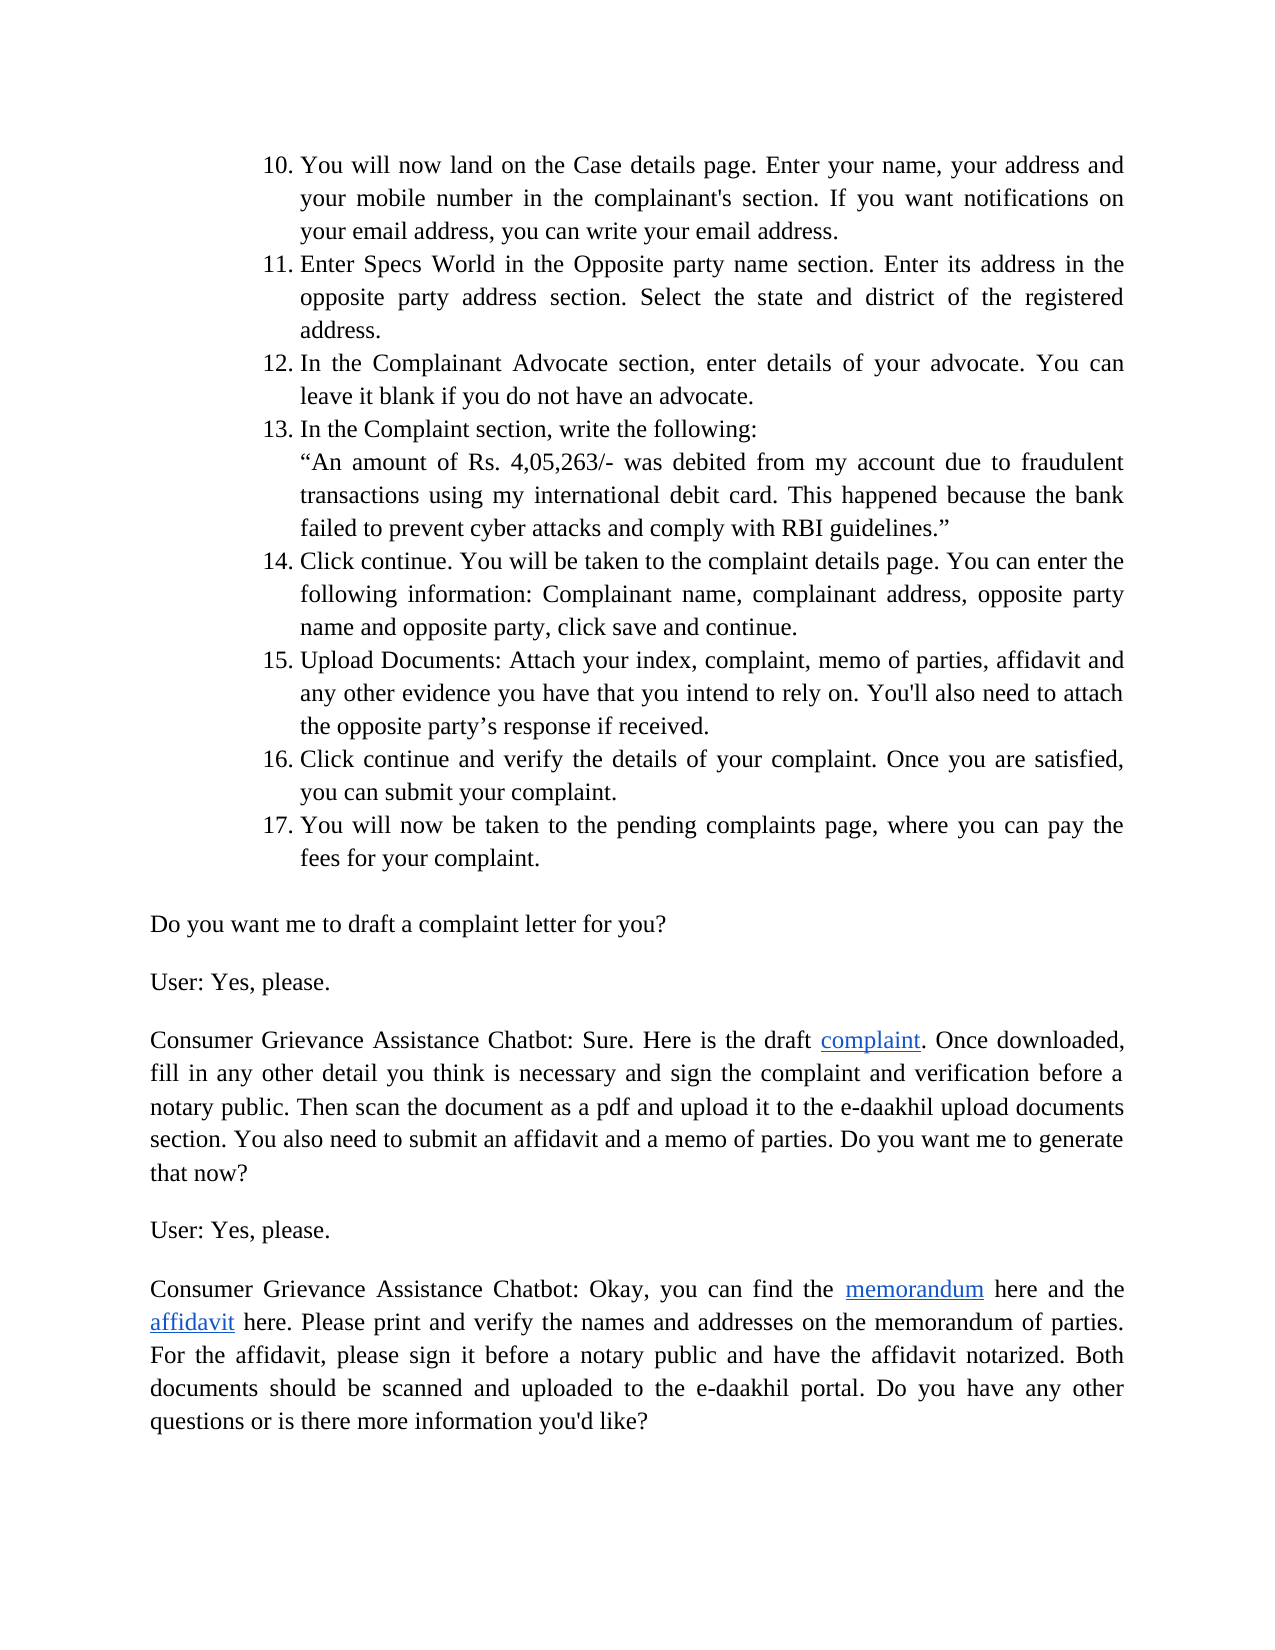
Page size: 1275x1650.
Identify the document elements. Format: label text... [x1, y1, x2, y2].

list In the Complainant Advocate section, enter details of your advocate. You can leave it blank if you do not have an advocate. [262, 348, 1125, 410]
list Enter Specs World in the Opposite party name section. Enter its address in the opposite party address section. Select the state and district of the registered address. [262, 249, 1125, 344]
text Do you want me to draft a complaint letter for you? [150, 909, 1125, 938]
list You will now land on the Case details page. Enter your name, your address and your mobile number in the complainant's section. If you want notifications on your email address, you can write your email address. [262, 150, 1125, 245]
list In the Complaint section, write the following: [262, 414, 1125, 443]
text User: Yes, please. [150, 1216, 1125, 1244]
text “An amount of Rs. 4,05,263/- was debited from my account due to fraudulent transactions using my international debit card. This happened because the bank failed to prevent cyber attacks and comply with RBI guidelines.” [300, 447, 1125, 542]
text Consumer Grievance Assistance Chatbot: Sure. Here is the draft complaint. Once downloaded, fill in any other detail you think is necessary and sign the complaint and verification before a notary public. Then scan the document as a pdf and upload it to the e-daakhil upload documents section. You also need to submit an affidavit and a memo of parties. Do you want me to generate that now? [150, 1026, 1125, 1186]
list Upload Documents: Attach your index, complaint, memo of parties, affidavit and any other evidence you have that you intend to rely on. You'll also need to attach the opposite party’s response if received. [262, 645, 1125, 740]
list You will now be taken to the pending complaints page, where you can pay the fees for your complaint. [262, 810, 1125, 872]
list Click continue and verify the details of your complaint. Once you are satisfied, you can submit your complaint. [262, 744, 1125, 806]
list Click continue. You will be taken to the complaint details page. You can enter the following information: Complainant name, complainant address, opposite party name and opposite party, click save and continue. [262, 546, 1125, 641]
text User: Yes, please. [150, 967, 1125, 996]
text Consumer Grievance Assistance Chatbot: Okay, you can find the memorandum here and the affidavit here. Please print and verify the names and addresses on the memorandum of parties. For the affidavit, please sign it before a notary public and have the affidavit notarized. Both documents should be scanned and uploaded to the e-daakhil portal. Do you have any other questions or is there more information you'd like? [150, 1274, 1125, 1434]
